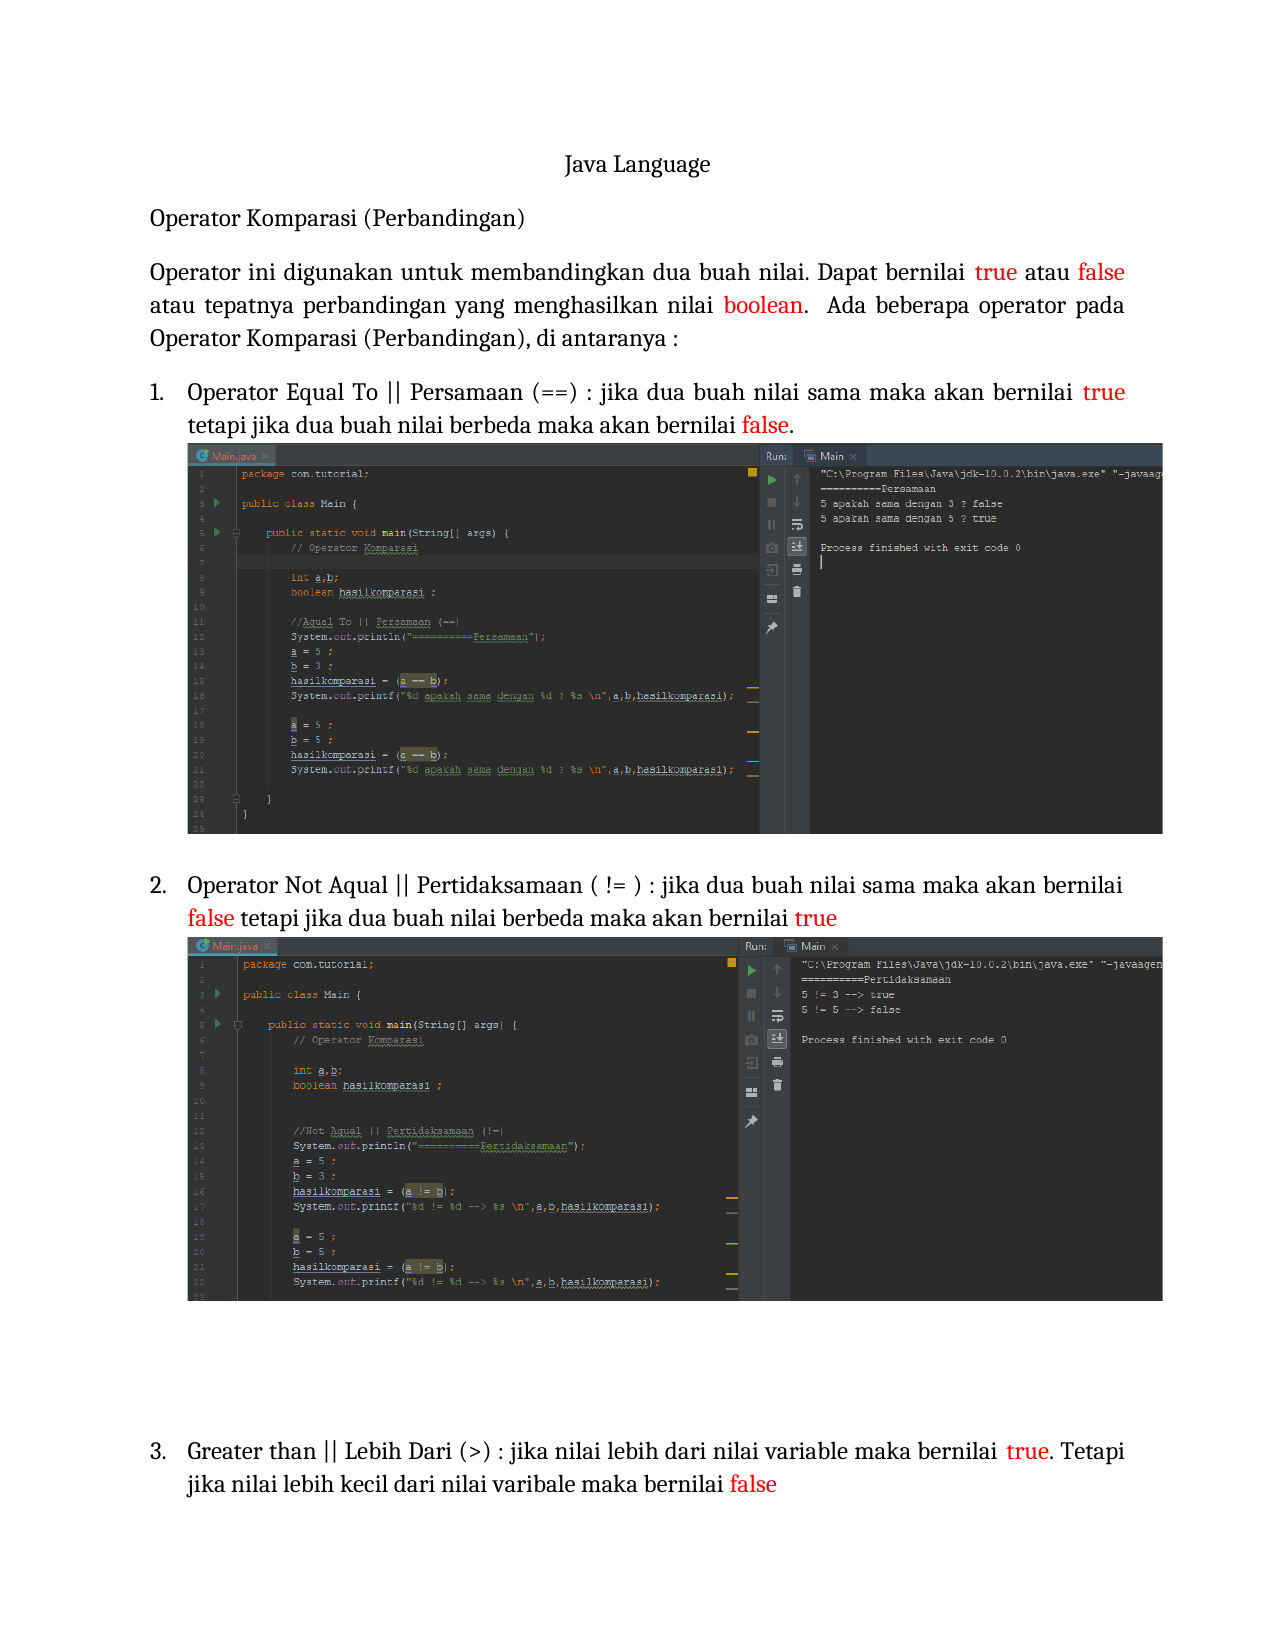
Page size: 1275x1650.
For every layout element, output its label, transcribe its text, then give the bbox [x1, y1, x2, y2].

text Operator ini digunakan untuk membandingkan dua buah nilai. Dapat bernilai true atau false atau tepatnya perbandingan yang menghasilkan nilai boolean. Ada beberapa operator pada Operator Komparasi (Perbandingan), di antaranya : [150, 258, 1125, 352]
picture [187, 443, 1163, 834]
picture [187, 937, 1163, 1301]
text Java Language [150, 150, 1125, 179]
list Operator Equal To || Persamaan (==) : jika dua buah nilai sama maka akan bernilai true tetapi jika dua buah nilai berbeda maka akan bernilai false. [150, 378, 1125, 439]
list Greater than || Lebih Dari (>) : jika nilai lebih dari nilai variable maka bernilai true. Tetapi jika nilai lebih kecil dari nilai varibale maka bernilai false [150, 1437, 1125, 1499]
list Operator Not Aqual || Pertidaksamaan ( != ) : jika dua buah nilai sama maka akan bernilai false tetapi jika dua buah nilai berbeda maka akan bernilai true [150, 871, 1125, 933]
text Operator Komparasi (Perbandingan) [150, 204, 1125, 233]
